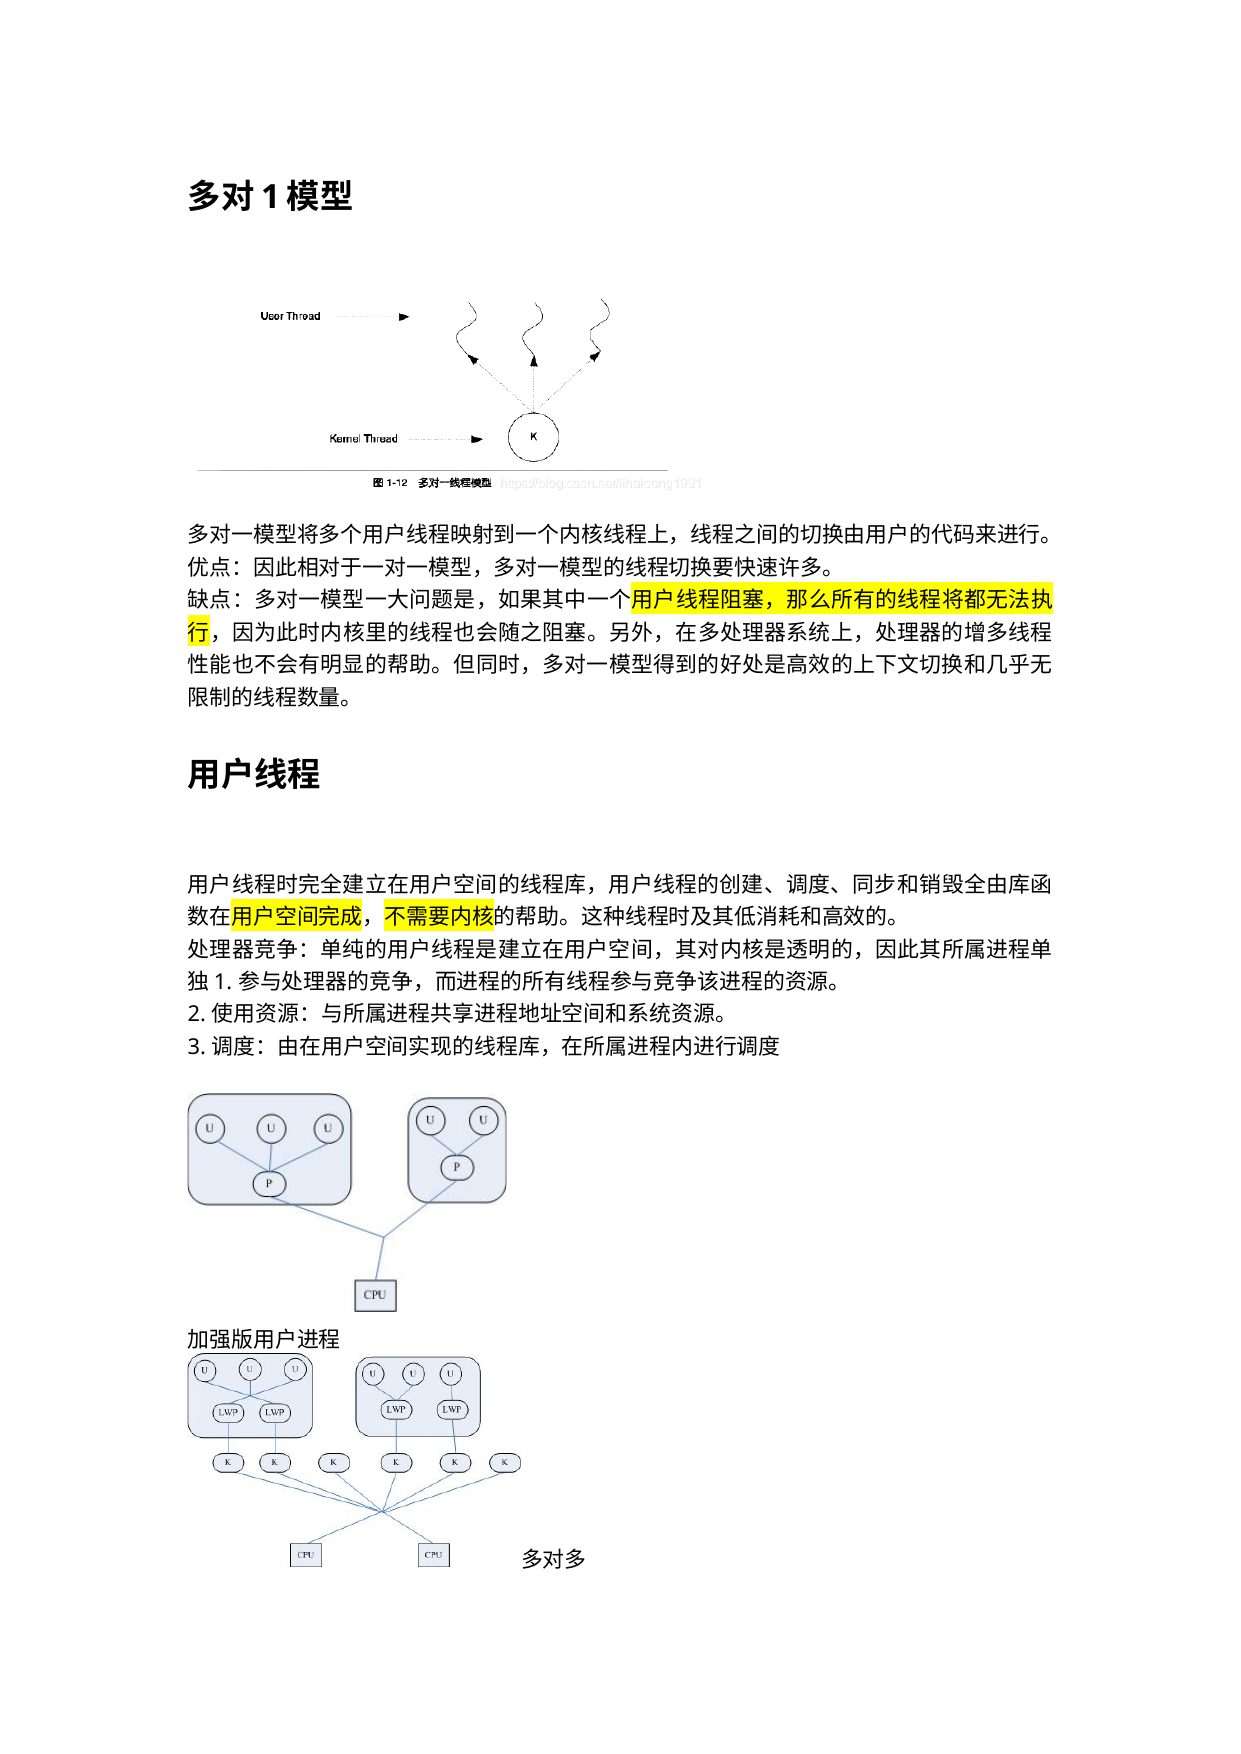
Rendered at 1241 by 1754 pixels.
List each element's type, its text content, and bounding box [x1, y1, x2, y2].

subtitle 多对1模型 [187, 162, 1053, 227]
text 2. 使用资源：与所属进程共享进程地址空间和系统资源。 [187, 996, 1053, 1029]
text 缺点：多对一模型一大问题是，如果其中一个用户线程阻塞，那么所有的线程将都无法执行，因为此时内核里的线程也会随之阻塞。另外，在多处理器系统上，处理器的增多线程性能也不会有明显的帮助。但同时，多对一模型得到的好处是高效的上下文切换和几乎无限制的线程数量。 [187, 582, 1053, 712]
text 优点：因此相对于一对一模型，多对一模型的线程切换要快速许多。 [187, 549, 1053, 582]
text 加强版用户进程 [187, 1321, 1053, 1354]
text 多对一模型将多个用户线程映射到一个内核线程上，线程之间的切换由用户的代码来进行。 [187, 517, 1053, 549]
text 用户线程时完全建立在用户空间的线程库，用户线程的创建、调度、同步和销毁全由库函数在用户空间完成，不需要内核的帮助。这种线程时及其低消耗和高效的。 [187, 866, 1053, 931]
text 3. 调度：由在用户空间实现的线程库，在所属进程内进行调度 [187, 1029, 1053, 1061]
picture [187, 1353, 521, 1567]
picture [187, 1093, 507, 1312]
text 处理器竞争：单纯的用户线程是建立在用户空间，其对内核是透明的，因此其所属进程单独1. 参与处理器的竞争，而进程的所有线程参与竞争该进程的资源。 [187, 931, 1053, 996]
picture [187, 289, 708, 498]
subtitle 用户线程 [187, 739, 1053, 804]
